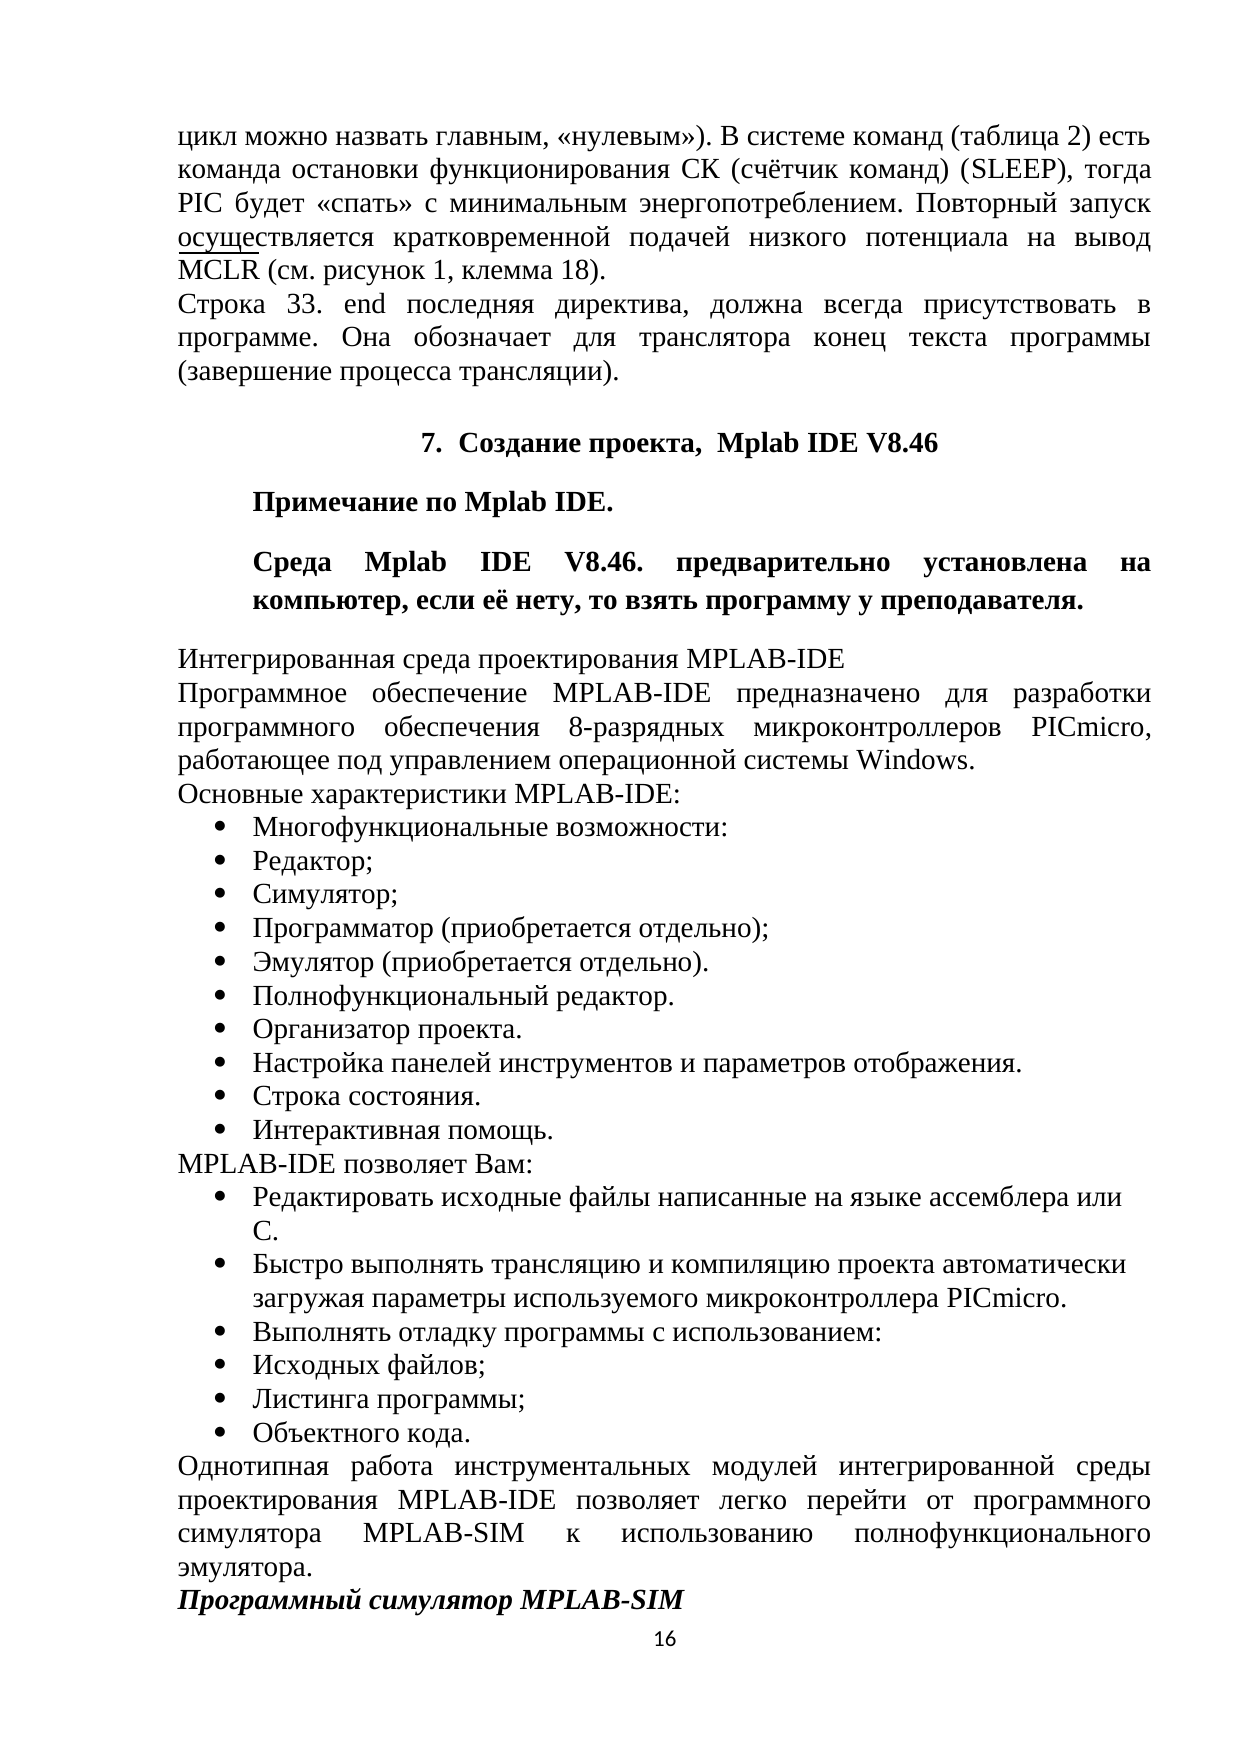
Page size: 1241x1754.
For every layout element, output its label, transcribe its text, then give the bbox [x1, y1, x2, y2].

text Основные характеристики MPLAB-IDE: [177, 776, 1152, 809]
list Интерактивная помощь. [215, 1112, 1152, 1146]
text Программный симулятор MPLAB-SIM [177, 1582, 1152, 1616]
list Выполнять отладку программы с использованием: [215, 1314, 1152, 1347]
list Многофункциональные возможности: [215, 809, 1152, 843]
list Редактировать исходные файлы написанные на языке ассемблера или C. [215, 1179, 1152, 1247]
list Быстро выполнять трансляцию и компиляцию проекта автоматически загружая параметры используемого микроконтроллера PICmicro. [215, 1247, 1152, 1314]
text Однотипная работа инструментальных модулей интегрированной среды проектирования MPLAB-IDE позволяет легко перейти от программного симулятора MPLAB-SIM к использованию полнофункционального эмулятора. [177, 1448, 1152, 1582]
text Программное обеспечение MPLAB-IDE предназначено для разработки программного обеспечения 8-разрядных микроконтроллеров PICmicro, работающее под управлением операционной системы Windows. [177, 675, 1152, 776]
list Создание проекта, Mplab IDE V8.46 [207, 425, 1152, 458]
list Симулятор; [215, 877, 1152, 910]
text MPLAB-IDE позволяет Вам: [177, 1146, 1152, 1179]
list Организатор проекта. [215, 1011, 1152, 1045]
list Листинга программы; [215, 1381, 1152, 1415]
list Строка состояния. [215, 1078, 1152, 1112]
text Примечание по Mplab IDE. [252, 484, 1152, 518]
list Исходных файлов; [215, 1347, 1152, 1381]
list Эмулятор (приобретается отдельно). [215, 944, 1152, 978]
text Строка 33. end последняя директива, должна всегда присутствовать в программе. Она обозначает для транслятора конец текста программы (завершение процесса трансляции). [177, 286, 1152, 386]
list Программатор (приобретается отдельно); [215, 910, 1152, 944]
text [177, 118, 1152, 286]
text Среда Mplab IDE V8.46. предварительно установлена на компьютер, если её нету, то взять программу у преподавателя. [252, 544, 1152, 616]
list Объектного кода. [215, 1415, 1152, 1448]
list Полнофункциональный редактор. [215, 978, 1152, 1011]
list Редактор; [215, 843, 1152, 877]
text Интегрированная среда проектирования MPLAB-IDE [177, 642, 1152, 675]
list Настройка панелей инструментов и параметров отображения. [215, 1045, 1152, 1078]
